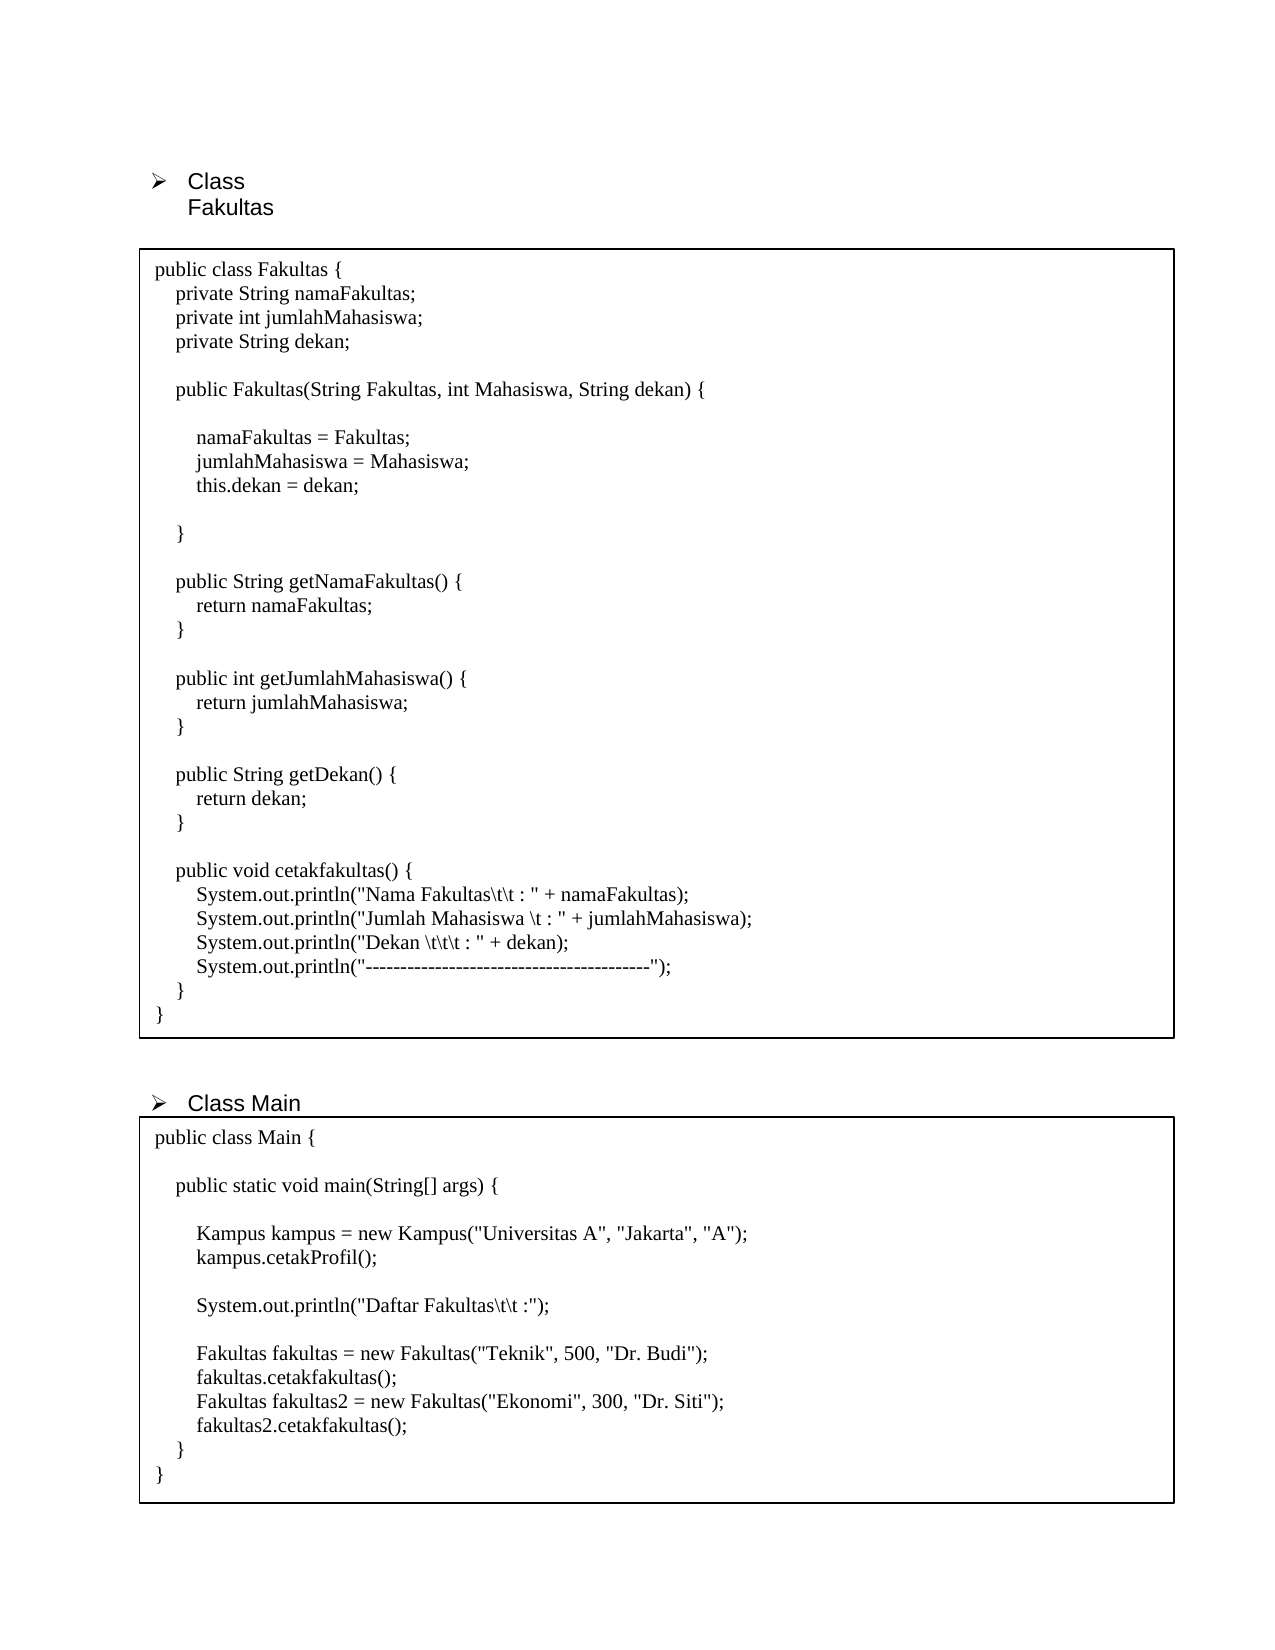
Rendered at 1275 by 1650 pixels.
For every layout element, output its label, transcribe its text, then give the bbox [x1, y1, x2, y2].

list Class Fakultas [150, 168, 337, 221]
list Class Main [150, 1090, 337, 1116]
